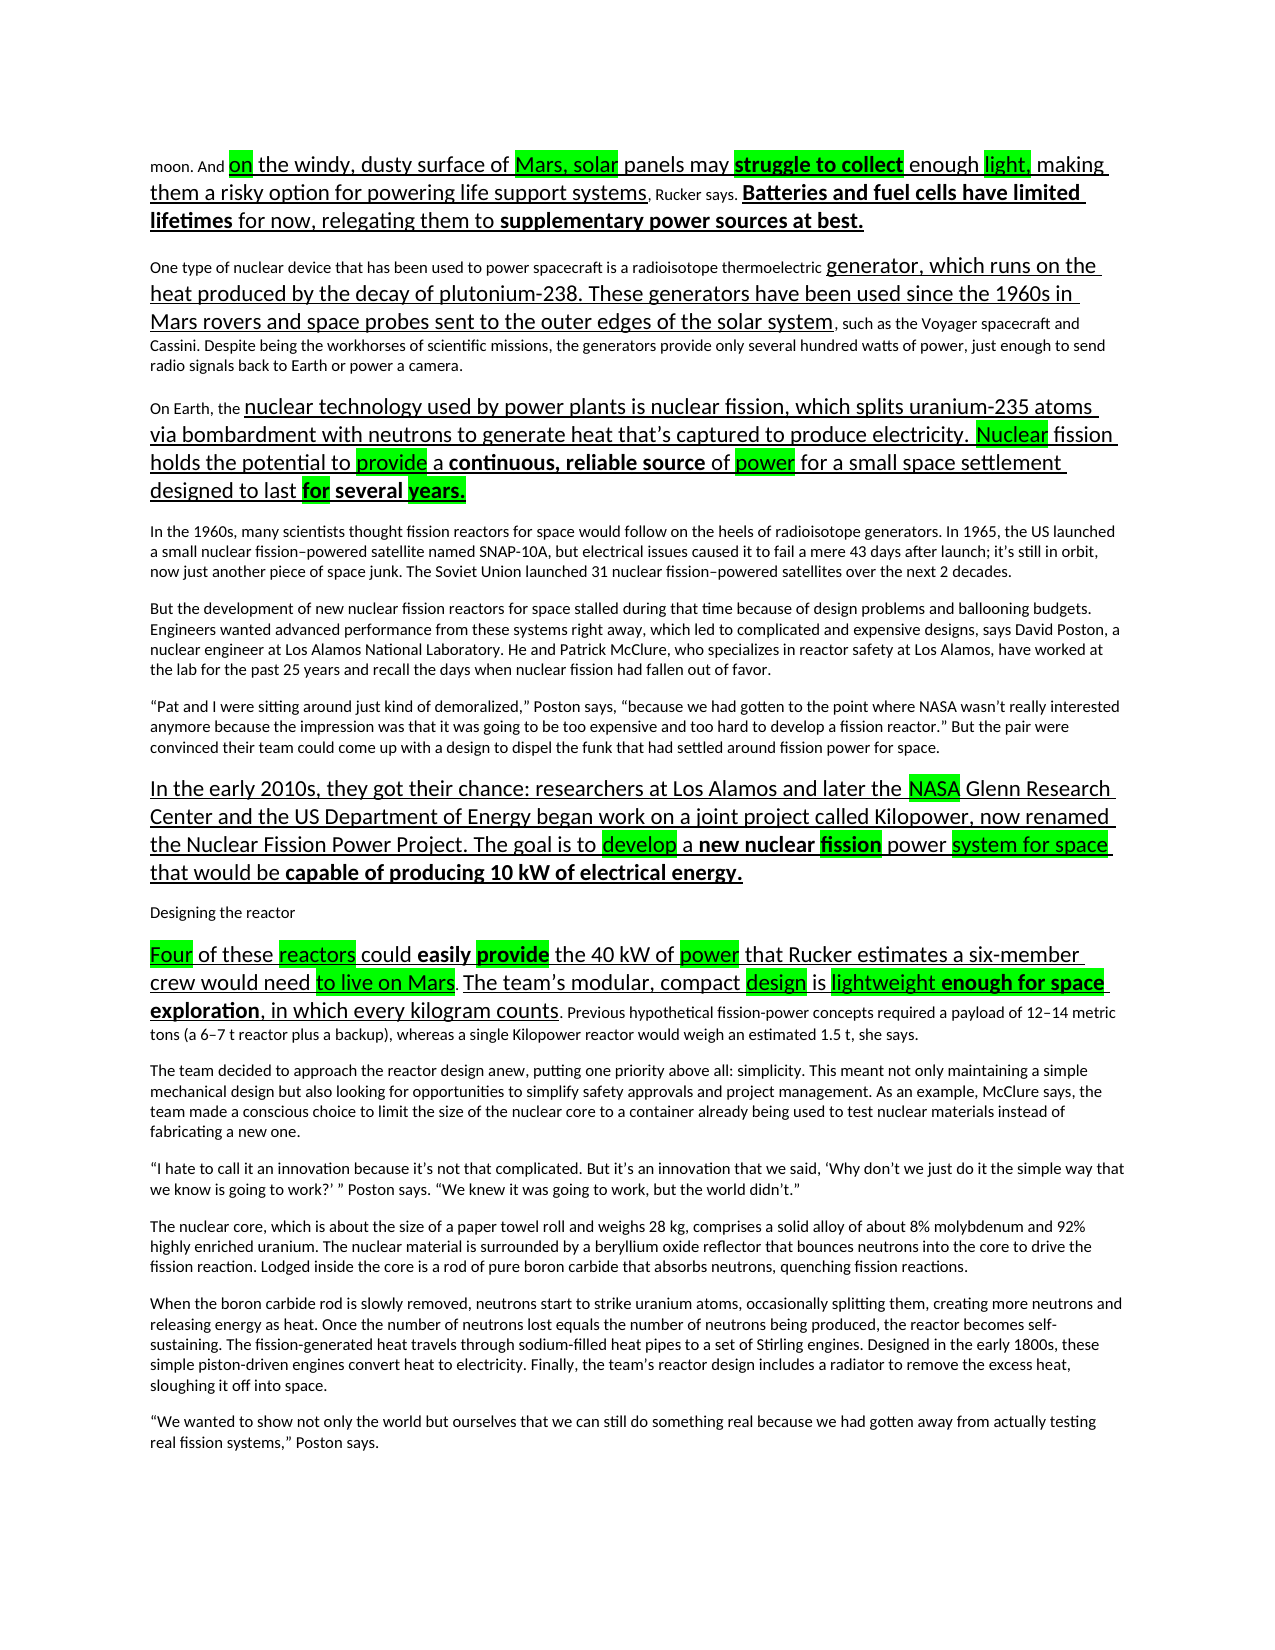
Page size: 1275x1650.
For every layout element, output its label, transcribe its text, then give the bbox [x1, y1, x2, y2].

text “Pat and I were sitting around just kind of demoralized,” Poston says, “because we had gotten to the point where NASA wasn’t really interested anymore because the impression was that it was going to be too expensive and too hard to develop a fission reactor.” But the pair were convinced their team could come up with a design to dispel the funk that had settled around fission power for space. [150, 696, 1125, 757]
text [150, 150, 1125, 234]
text In the early 2010s, they got their chance: researchers at Los Alamos and later the NASA Glenn Research Center and the US Department of Energy began work on a joint project called Kilopower, now renamed the Nuclear Fission Power Project. The goal is to develop a new nuclear fission power system for space that would be capable of producing 10 kW of electrical energy. [150, 774, 1125, 886]
text “I hate to call it an innovation because it’s not that complicated. But it’s an innovation that we said, ‘Why don’t we just do it the simple way that we know is going to work?’ ” Poston says. “We knew it was going to work, but the world didn’t.” [150, 1159, 1125, 1199]
text On Earth, the nuclear technology used by power plants is nuclear fission, which splits uranium-235 atoms via bombardment with neutrons to generate heat that’s captured to produce electricity. Nuclear fission holds the potential to provide a continuous, reliable source of power for a small space settlement designed to last for several years. [150, 392, 1125, 504]
text In the 1960s, many scientists thought fission reactors for space would follow on the heels of radioisotope generators. In 1965, the US launched a small nuclear fission–powered satellite named SNAP-10A, but electrical issues caused it to fail a mere 43 days after launch; it’s still in orbit, now just another piece of space junk. The Soviet Union launched 31 nuclear fission–powered satellites over the next 2 decades. [150, 521, 1125, 582]
text The nuclear core, which is about the size of a paper towel roll and weighs 28 kg, comprises a solid alloy of about 8% molybdenum and 92% highly enriched uranium. The nuclear material is surrounded by a beryllium oxide reflector that bounces neutrons into the core to drive the fission reaction. Lodged inside the core is a rod of pure boron carbide that absorbs neutrons, quenching fission reactions. [150, 1216, 1125, 1277]
text But the development of new nuclear fission reactors for space stalled during that time because of design problems and ballooning budgets. Engineers wanted advanced performance from these systems right away, which led to complicated and expensive designs, says David Poston, a nuclear engineer at Los Alamos National Laboratory. He and Patrick McClure, who specializes in reactor safety at Los Alamos, have worked at the lab for the past 25 years and recall the days when nuclear fission had fallen out of favor. [150, 598, 1125, 680]
text The team decided to approach the reactor design anew, putting one priority above all: simplicity. This meant not only maintaining a simple mechanical design but also looking for opportunities to simplify safety approvals and project management. As an example, McClure says, the team made a conscious choice to limit the size of the nuclear core to a container already being used to test nuclear materials instead of fabricating a new one. [150, 1061, 1125, 1142]
text Four of these reactors could easily provide the 40 kW of power that Rucker estimates a six-member crew would need to live on Mars. The team’s modular, compact design is lightweight enough for space exploration, in which every kilogram counts. Previous hypothetical fission-power concepts required a payload of 12–14 metric tons (a 6–7 t reactor plus a backup), whereas a single Kilopower reactor would weigh an estimated 1.5 t, she says. [150, 940, 1125, 1044]
text One type of nuclear device that has been used to power spacecraft is a radioisotope thermoelectric generator, which runs on the heat produced by the decay of plutonium-238. These generators have been used since the 1960s in Mars rovers and space probes sent to the outer edges of the solar system, such as the Voyager spacecraft and Cassini. Despite being the workhorses of scientific missions, the generators provide only several hundred watts of power, just enough to send radio signals back to Earth or power a camera. [150, 251, 1125, 375]
text “We wanted to show not only the world but ourselves that we can still do something real because we had gotten away from actually testing real fission systems,” Poston says. [150, 1412, 1125, 1452]
text Designing the reactor [150, 903, 1125, 923]
text When the boron carbide rod is slowly removed, neutrons start to strike uranium atoms, occasionally splitting them, creating more neutrons and releasing energy as heat. Once the number of neutrons lost equals the number of neutrons being produced, the reactor becomes self-sustaining. The fission-generated heat travels through sodium-filled heat pipes to a set of Stirling engines. Designed in the early 1800s, these simple piston-driven engines convert heat to electricity. Finally, the team’s reactor design includes a radiator to remove the excess heat, sloughing it off into space. [150, 1293, 1125, 1395]
